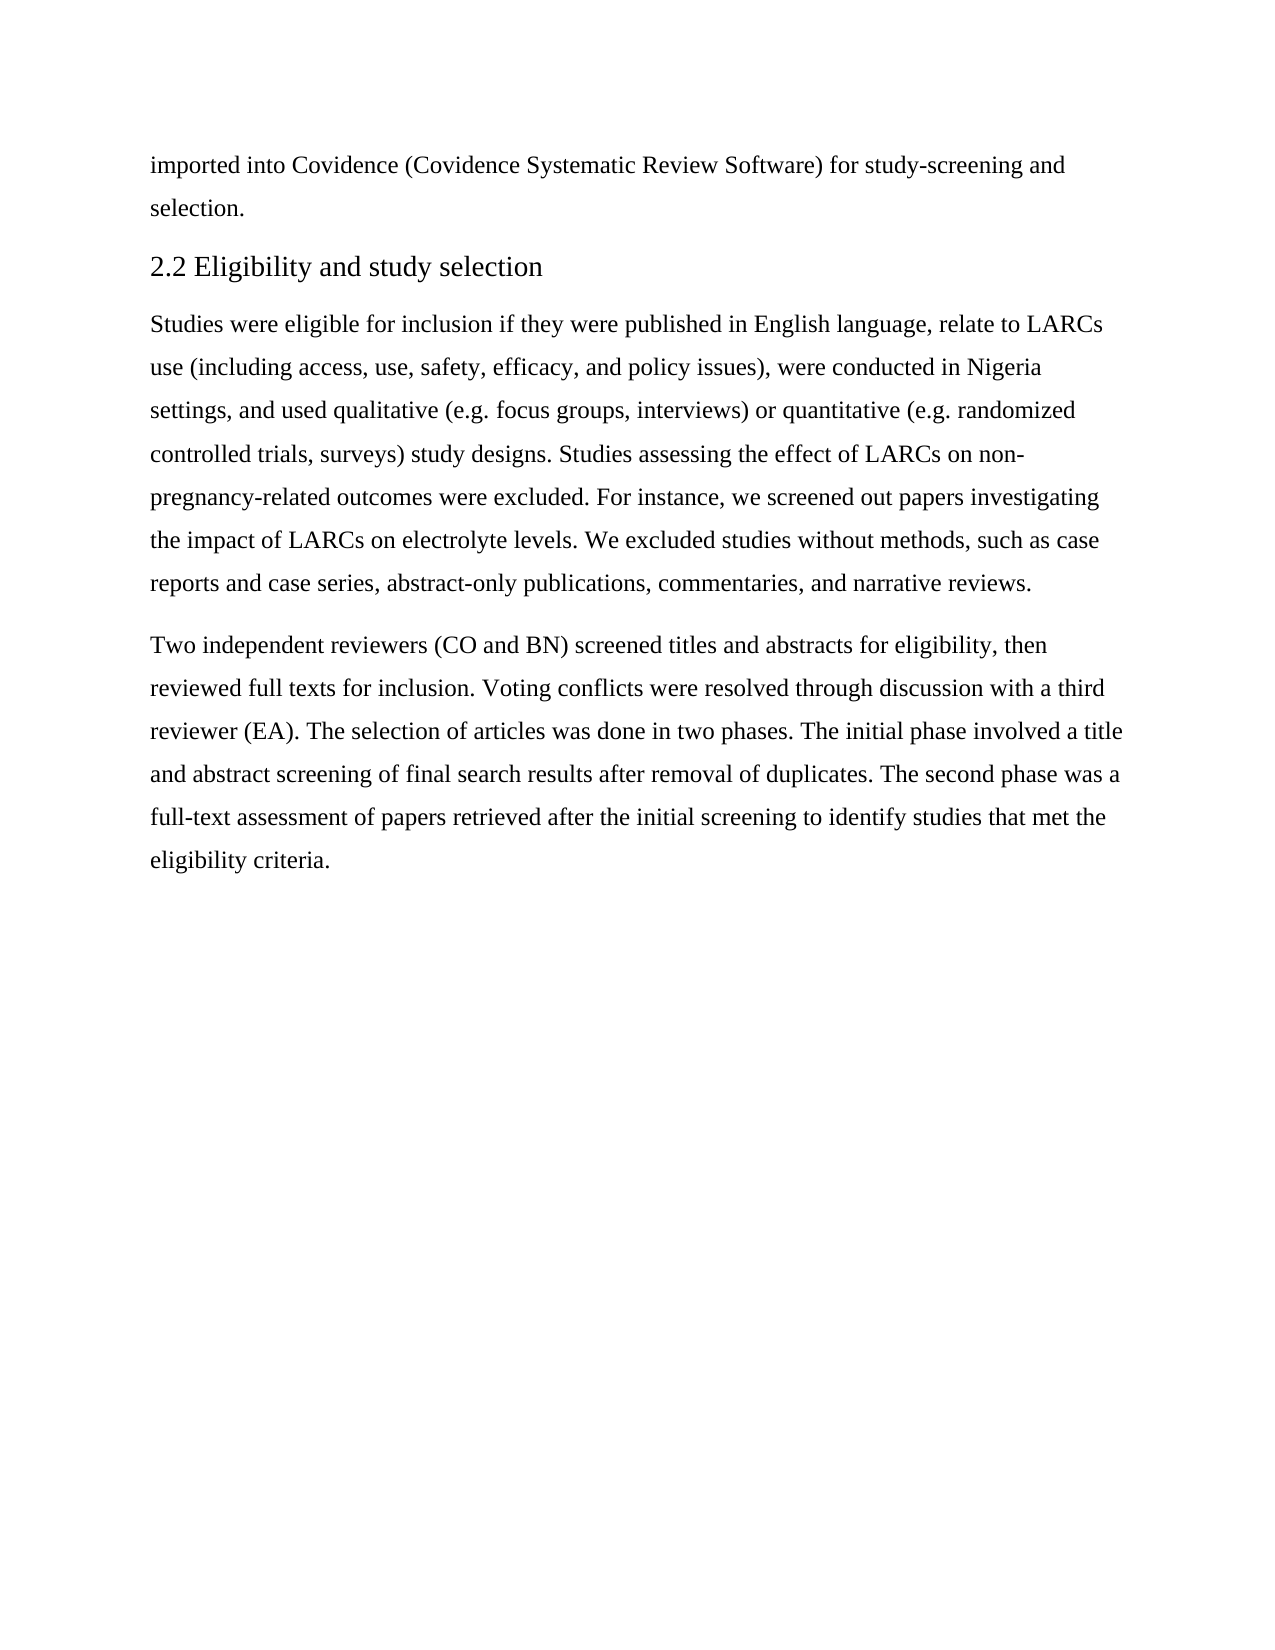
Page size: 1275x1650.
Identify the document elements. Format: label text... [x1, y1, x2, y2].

text Studies were eligible for inclusion if they were published in English language, relate to LARCs use (including access, use, safety, efficacy, and policy issues), were conducted in Nigeria settings, and used qualitative (e.g. focus groups, interviews) or quantitative (e.g. randomized controlled trials, surveys) study designs. Studies assessing the effect of LARCs on non-pregnancy-related outcomes were excluded. For instance, we screened out papers investigating the impact of LARCs on electrolyte levels. We excluded studies without methods, such as case reports and case series, abstract-only publications, commentaries, and narrative reviews. [150, 309, 1125, 597]
subtitle 2.2 Eligibility and study selection [150, 249, 1125, 282]
text Two independent reviewers (CO and BN) screened titles and abstracts for eligibility, then reviewed full texts for inclusion. Voting conflicts were resolved through discussion with a third reviewer (EA). The selection of articles was done in two phases. The initial phase involved a title and abstract screening of final search results after removal of duplicates. The second phase was a full-text assessment of papers retrieved after the initial screening to identify studies that met the eligibility criteria. [150, 630, 1125, 874]
